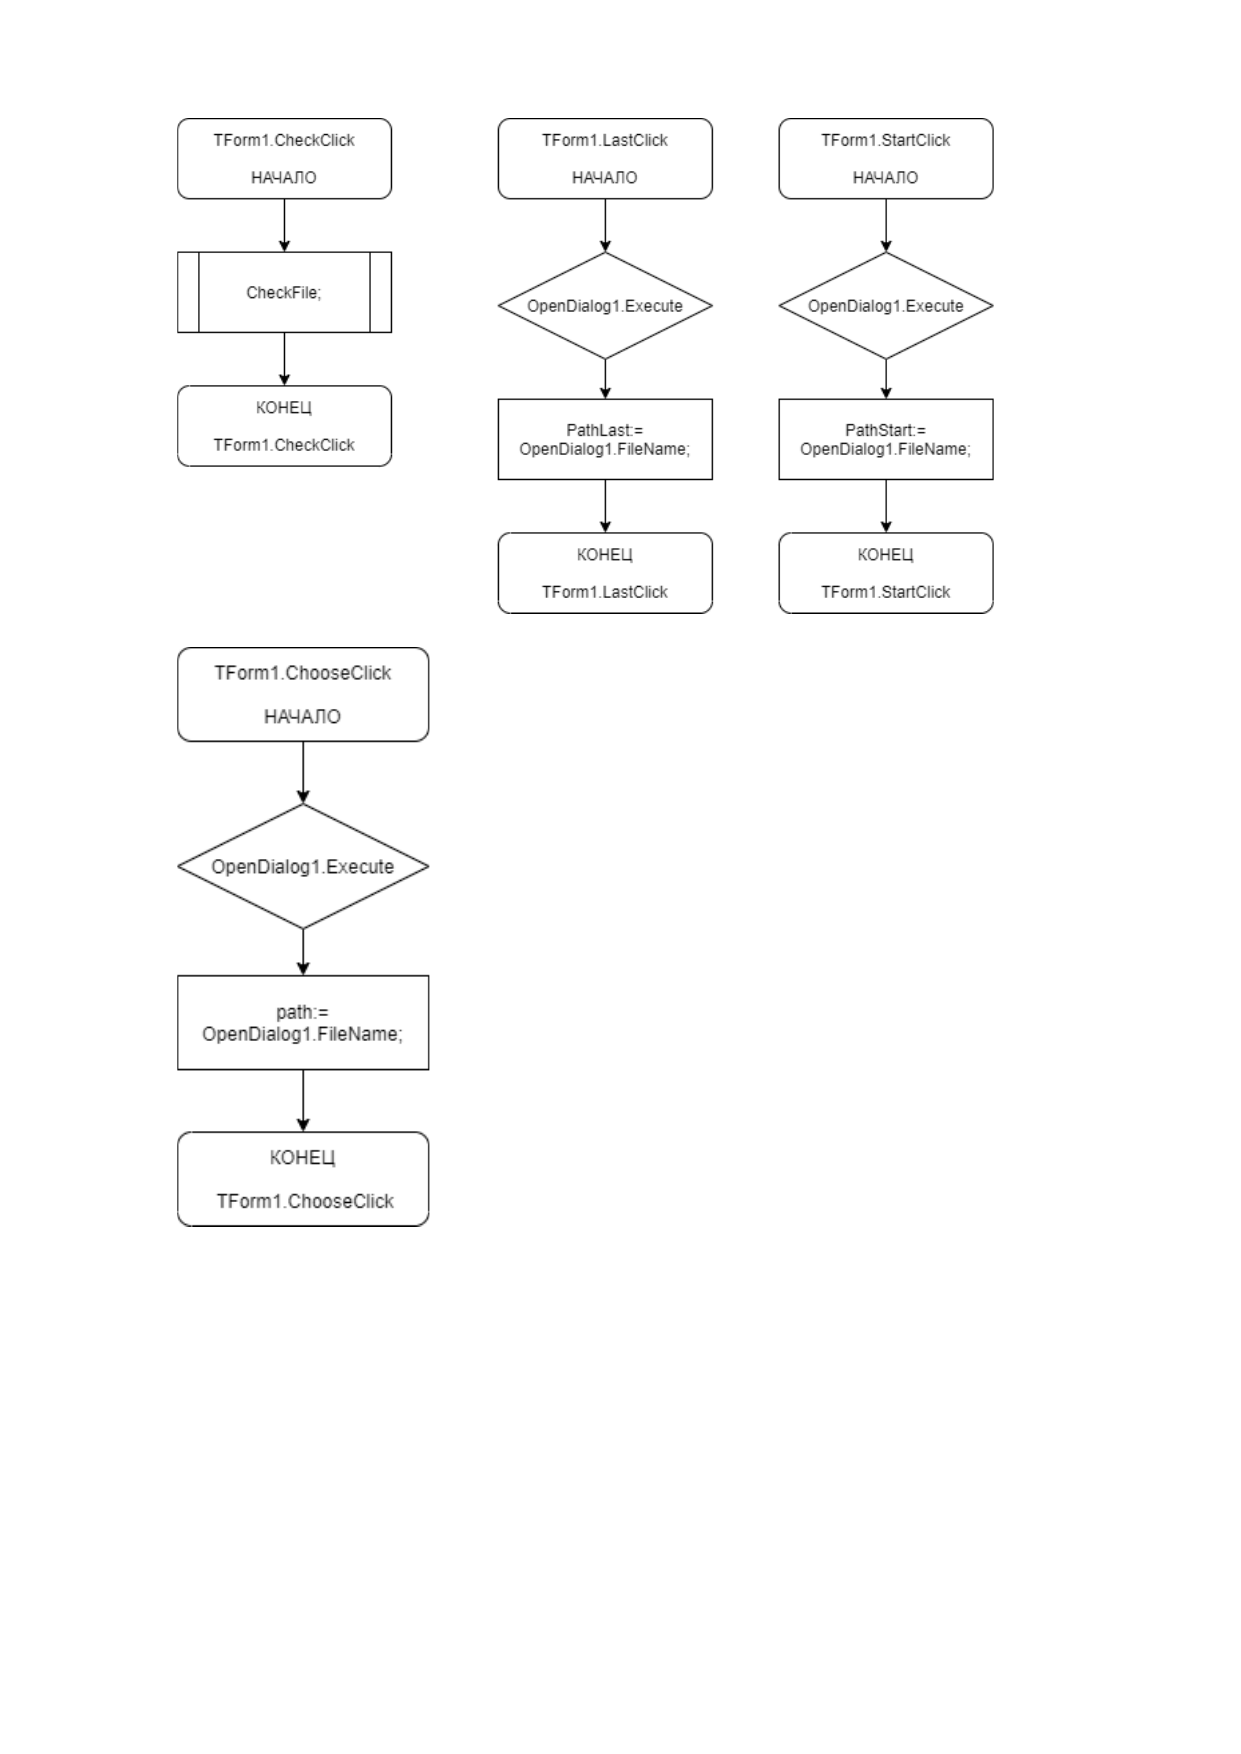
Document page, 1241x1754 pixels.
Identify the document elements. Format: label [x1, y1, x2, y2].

picture [177, 118, 994, 614]
picture [177, 647, 430, 1227]
